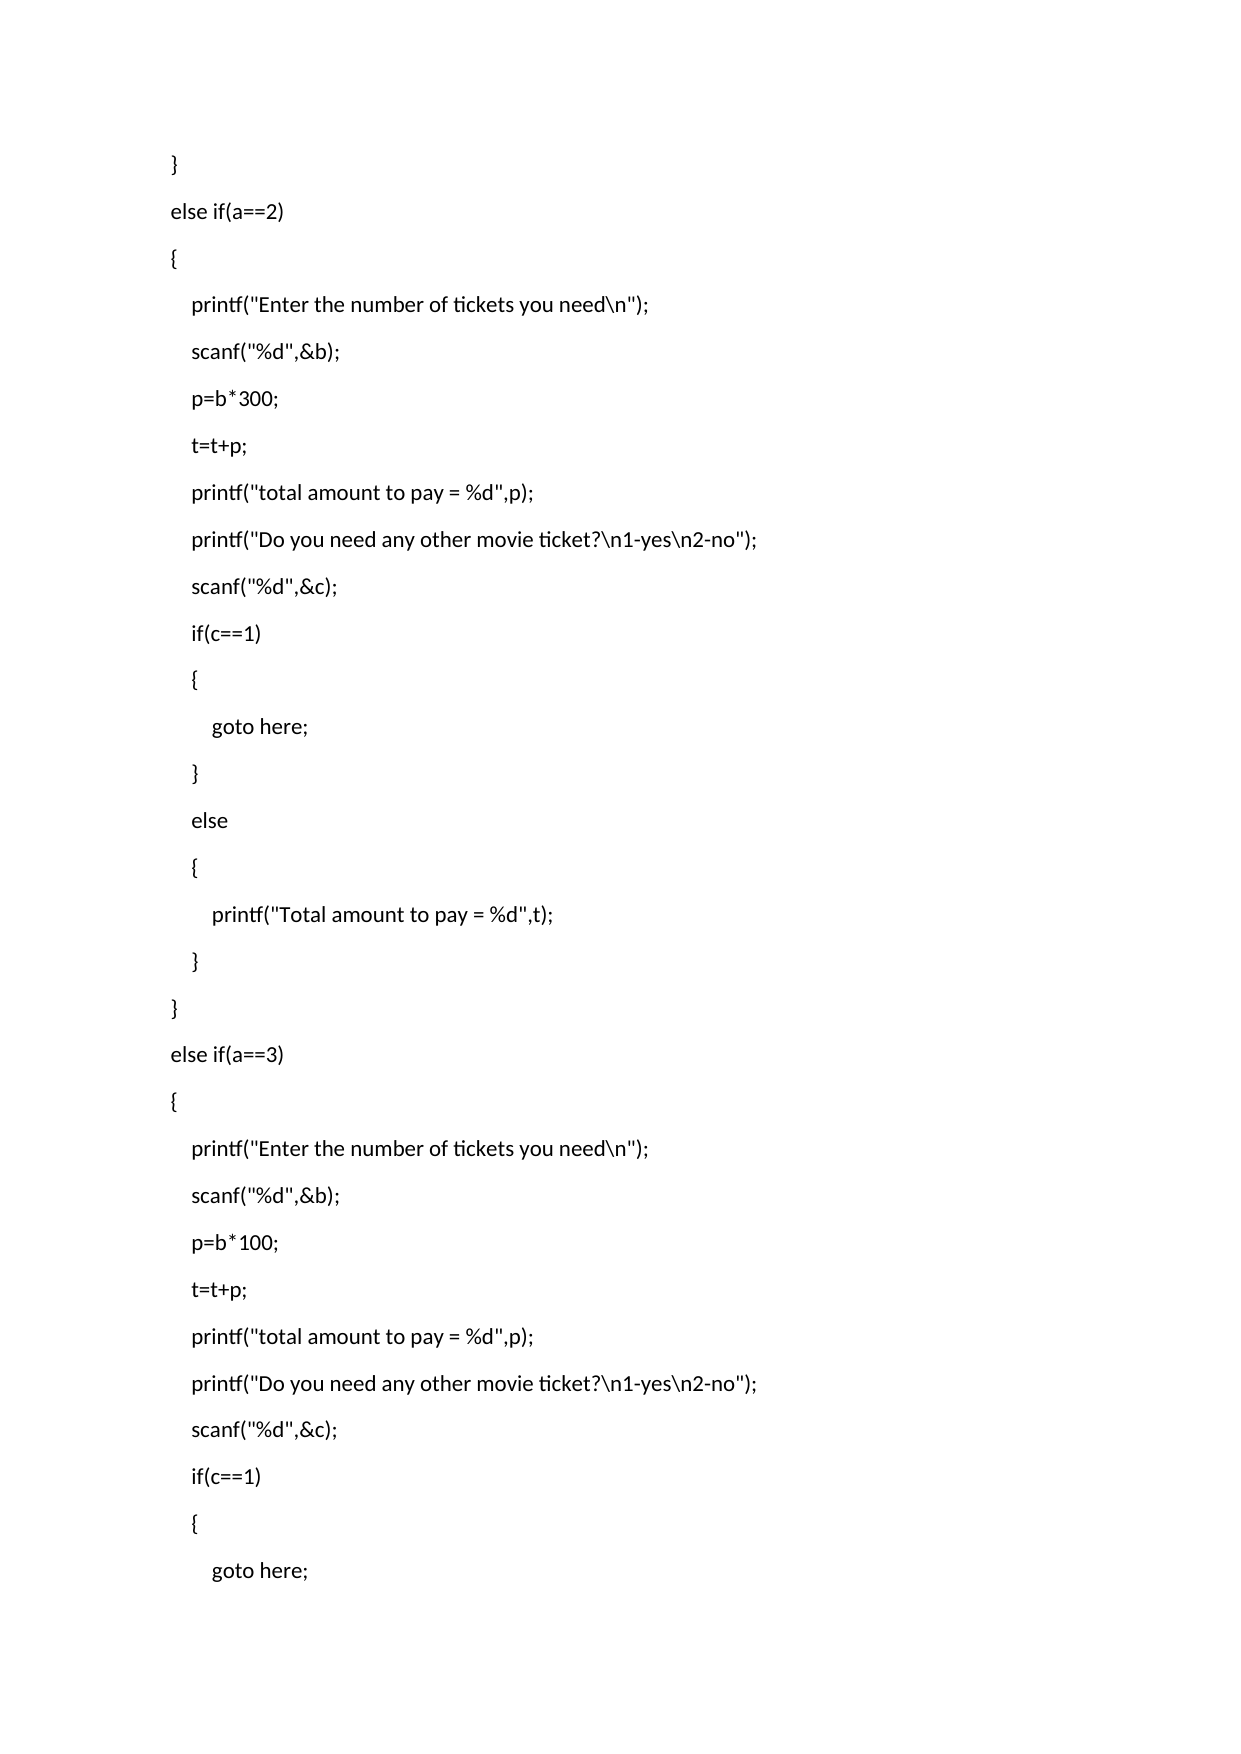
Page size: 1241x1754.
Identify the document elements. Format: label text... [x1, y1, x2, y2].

text printf("Total amount to pay = %d",t); [150, 900, 1090, 928]
text { [150, 853, 1090, 881]
text printf("Enter the number of tickets you need\n"); [150, 1134, 1090, 1162]
text goto here; [150, 712, 1090, 741]
text scanf("%d",&b); [150, 1181, 1090, 1209]
text p=b*300; [150, 384, 1090, 412]
text scanf("%d",&c); [150, 1416, 1090, 1444]
text if(c==1) [150, 1462, 1090, 1491]
text t=t+p; [150, 1275, 1090, 1303]
text if(c==1) [150, 619, 1090, 647]
text else if(a==2) [150, 197, 1090, 225]
text else [150, 806, 1090, 834]
text } [150, 150, 1090, 178]
text { [150, 1087, 1090, 1116]
text goto here; [150, 1556, 1090, 1584]
text { [150, 666, 1090, 694]
text scanf("%d",&b); [150, 337, 1090, 366]
text else if(a==3) [150, 1041, 1090, 1069]
text printf("Enter the number of tickets you need\n"); [150, 291, 1090, 319]
text t=t+p; [150, 431, 1090, 459]
text printf("total amount to pay = %d",p); [150, 1322, 1090, 1350]
text printf("Do you need any other movie ticket?\n1-yes\n2-no"); [150, 1369, 1090, 1397]
text scanf("%d",&c); [150, 572, 1090, 600]
text { [150, 1509, 1090, 1537]
text } [150, 994, 1090, 1022]
text } [150, 947, 1090, 975]
text p=b*100; [150, 1228, 1090, 1256]
text { [150, 244, 1090, 272]
text printf("total amount to pay = %d",p); [150, 478, 1090, 506]
text printf("Do you need any other movie ticket?\n1-yes\n2-no"); [150, 525, 1090, 553]
text } [150, 759, 1090, 787]
